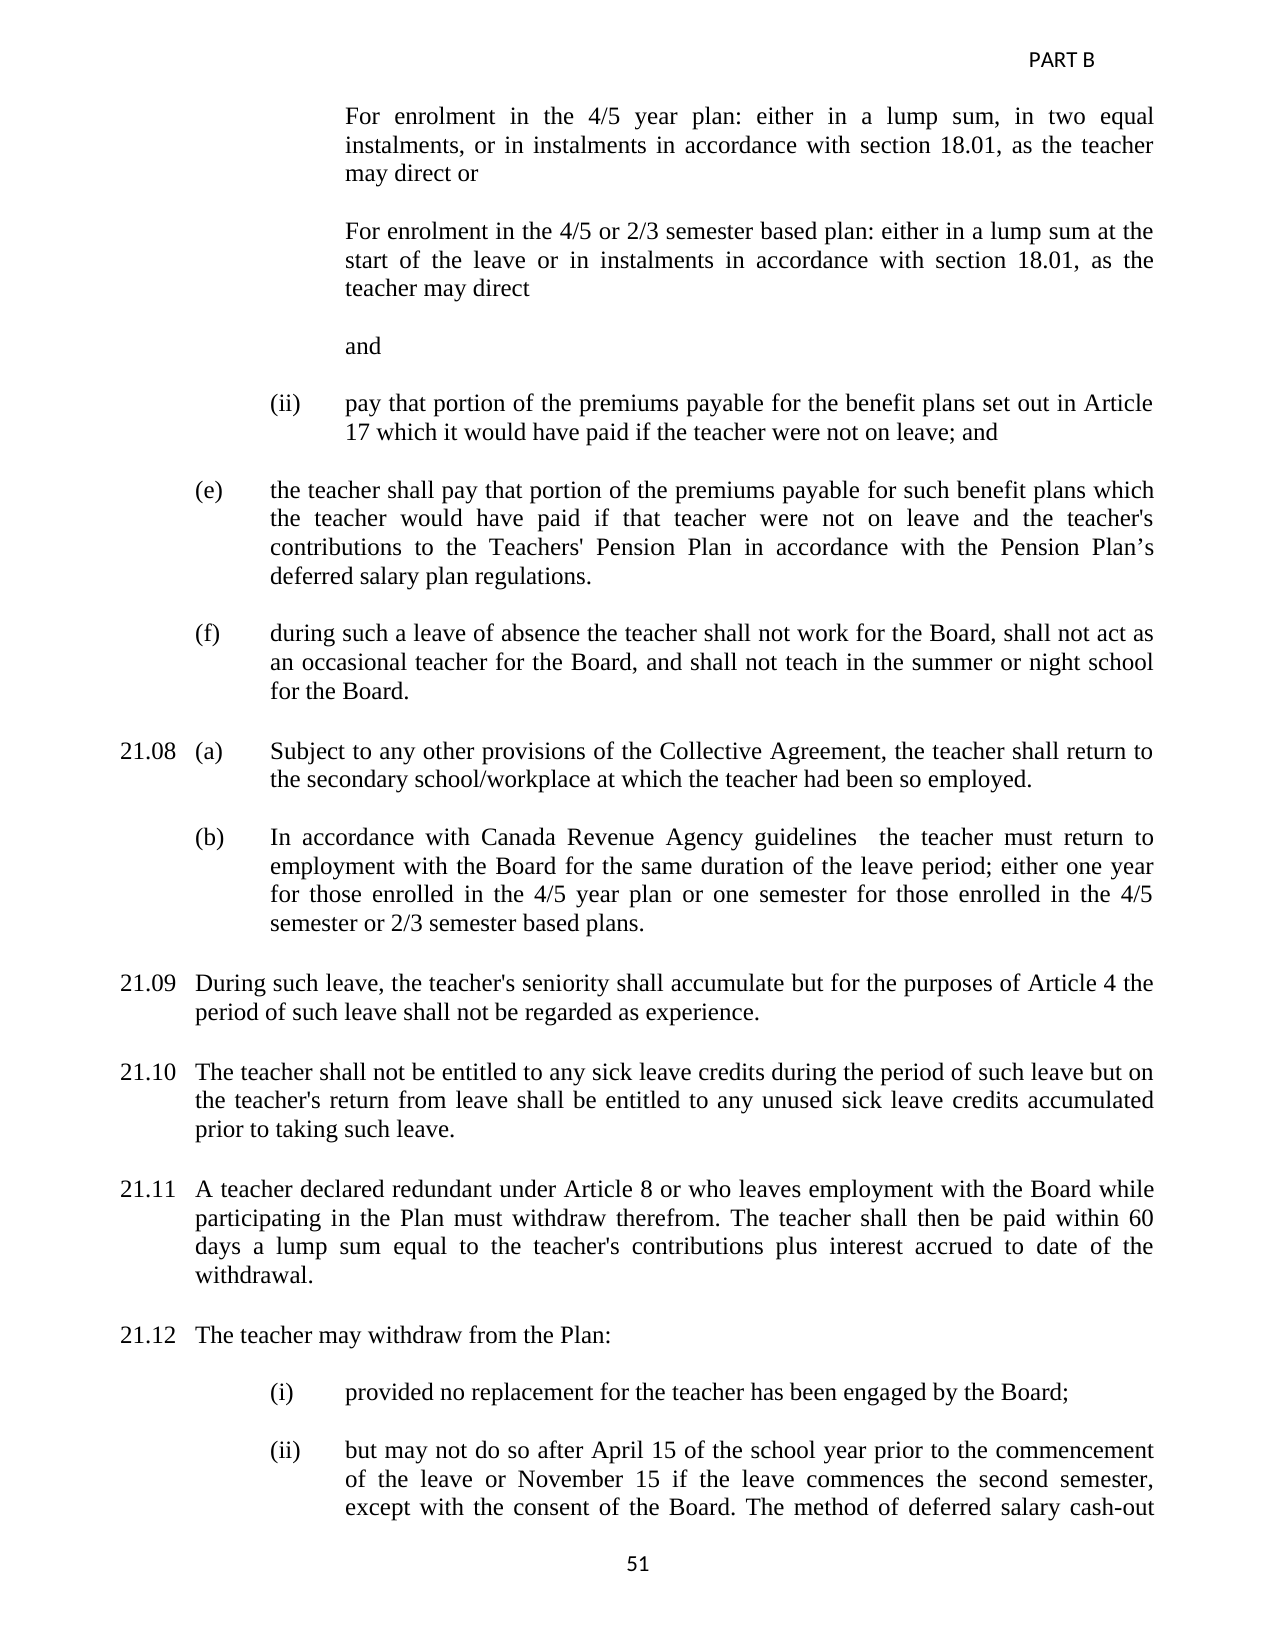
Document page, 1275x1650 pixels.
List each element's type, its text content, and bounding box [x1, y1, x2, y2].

text (e) the teacher shall pay that portion of the premiums payable for such benefit plans which the teacher would have paid if that teacher were not on leave and the teacher's contributions to the Teachers' Pension Plan in accordance with the Pension Plan’s deferred salary plan regulations. [195, 475, 1155, 590]
text (ii) pay that portion of the premiums payable for the benefit plans set out in Article 17 which it would have paid if the teacher were not on leave; and [270, 388, 1155, 446]
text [270, 1435, 1155, 1521]
text (i) provided no replacement for the teacher has been engaged by the Board; [195, 1377, 1155, 1406]
text 21.08 (a) Subject to any other provisions of the Collective Agreement, the teacher shall return to the secondary school/workplace at which the teacher had been so employed. [120, 736, 1155, 793]
text For enrolment in the 4/5 year plan: either in a lump sum, in two equal instalments, or in instalments in accordance with section 18.01, as the teacher may direct or [345, 101, 1155, 187]
text (f) during such a leave of absence the teacher shall not work for the Board, shall not act as an occasional teacher for the Board, and shall not teach in the summer or night school for the Board. [195, 618, 1155, 705]
text 21.12 The teacher may withdraw from the Plan: [120, 1320, 1155, 1349]
text and [270, 331, 1155, 360]
text (b) In accordance with Canada Revenue Agency guidelines the teacher must return to employment with the Board for the same duration of the leave period; either one year for those enrolled in the 4/5 year plan or one semester for those enrolled in the 4/5 semester or 2/3 semester based plans. [195, 822, 1155, 937]
text 21.09 During such leave, the teacher's seniority shall accumulate but for the purposes of Article 4 the period of such leave shall not be regarded as experience. [120, 968, 1155, 1026]
text For enrolment in the 4/5 or 2/3 semester based plan: either in a lump sum at the start of the leave or in instalments in accordance with section 18.01, as the teacher may direct [345, 216, 1155, 302]
text 21.11 A teacher declared redundant under Article 8 or who leaves employment with the Board while participating in the Plan must withdraw therefrom. The teacher shall then be paid within 60 days a lump sum equal to the teacher's contributions plus interest accrued to date of the withdrawal. [120, 1174, 1155, 1289]
text 21.10 The teacher shall not be entitled to any sick leave credits during the period of such leave but on the teacher's return from leave shall be entitled to any unused sick leave credits accumulated prior to taking such leave. [120, 1057, 1155, 1143]
